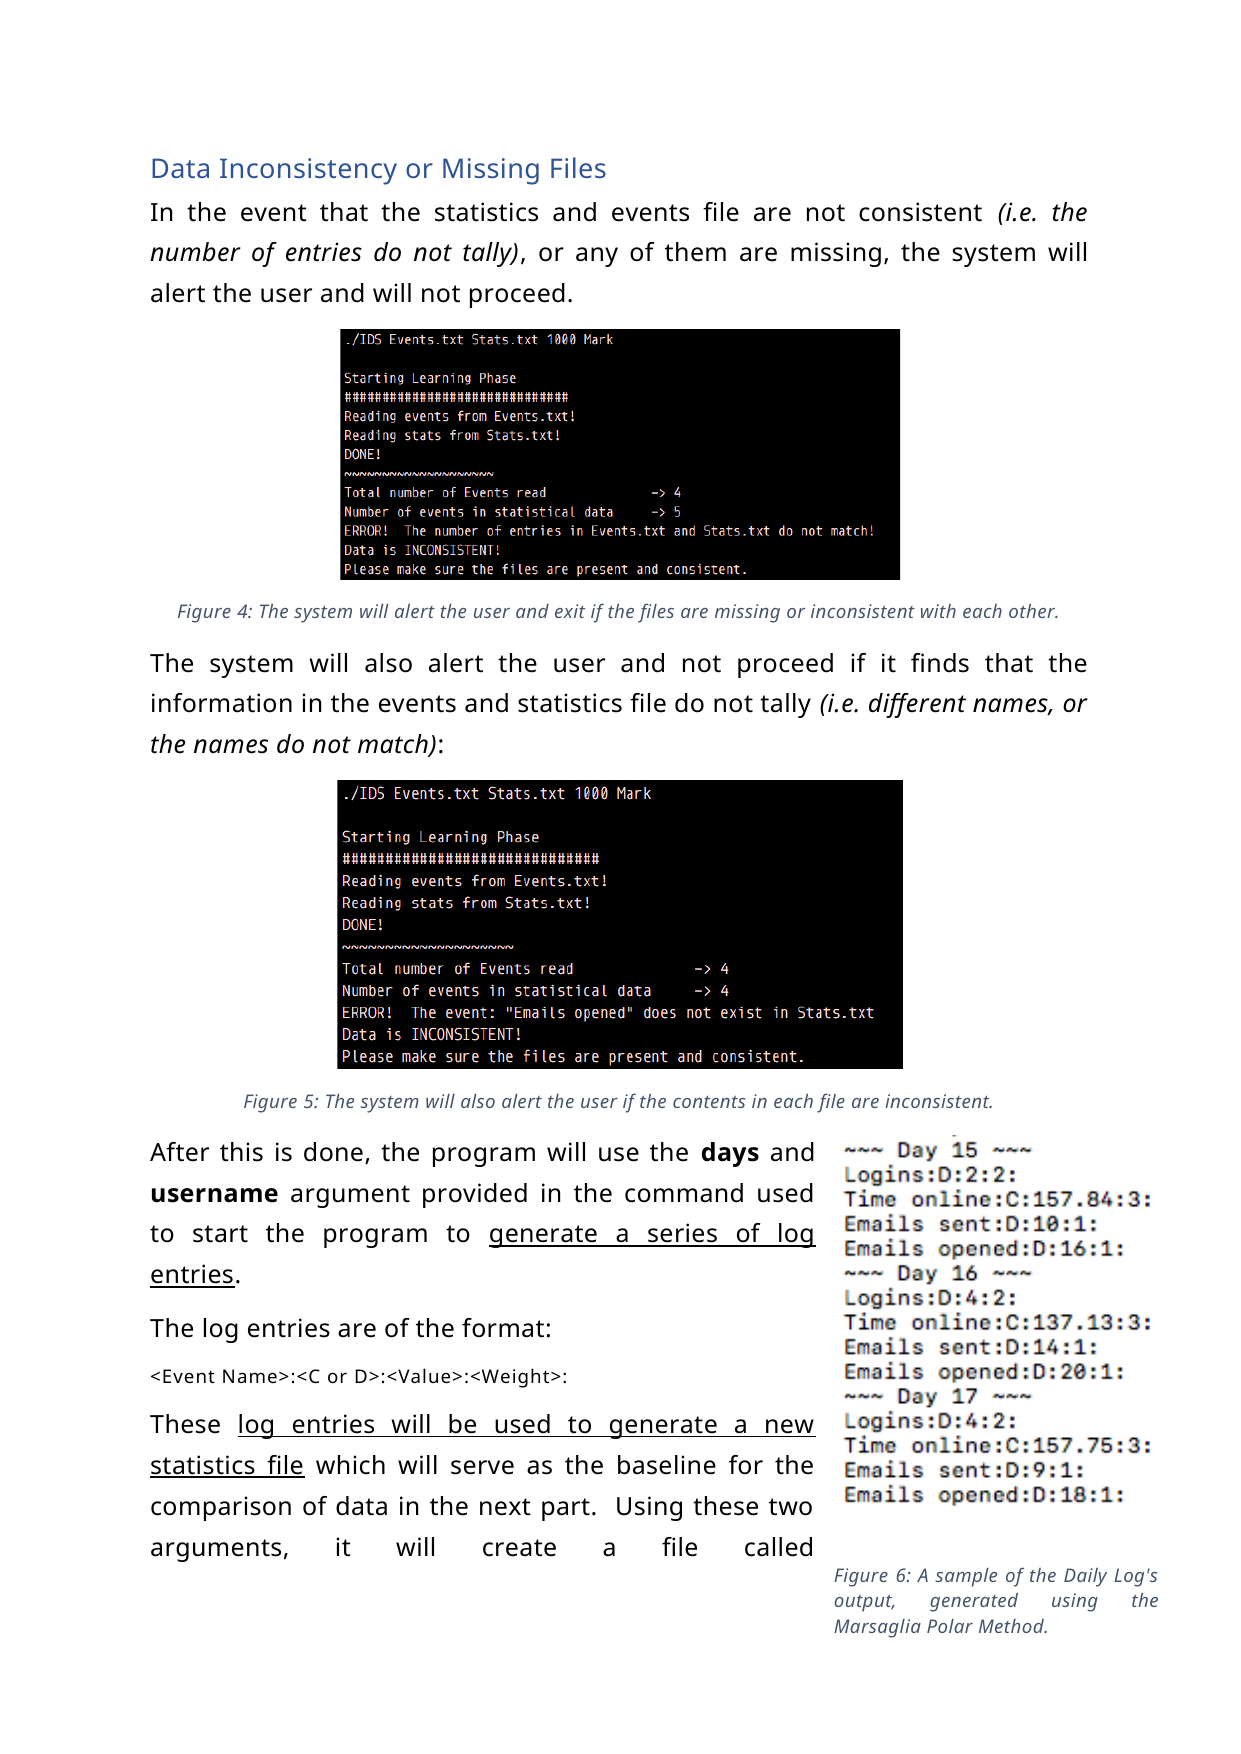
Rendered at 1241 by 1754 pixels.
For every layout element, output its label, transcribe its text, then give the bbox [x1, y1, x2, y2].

picture [834, 1135, 1162, 1510]
text The system will also alert the user and not proceed if it finds that the information in the events and statistics file do not tally (i.e. different names, or the names do not match): [150, 645, 1090, 761]
text Figure 4: The system will alert the user and exit if the files are missing or inconsistent with each other. [150, 599, 1090, 624]
text Figure 5: The system will also alert the user if the contents in each file are inconsistent. [150, 1088, 1090, 1114]
text <Event Name>:<C or D>:<Value>:<Weight>: [150, 1364, 834, 1389]
text After this is done, the program will use the days and username argument provided in the command used to start the program to generate a series of log entries. [150, 1134, 1090, 1291]
text In the event that the statistics and events file are not consistent (i.e. the number of entries do not tally), or any of them are missing, the system will alert the user and will not proceed. [150, 194, 1090, 310]
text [150, 1407, 1090, 1563]
subtitle Data Inconsistency or Missing Files [150, 150, 1090, 187]
text The log entries are of the format: [150, 1310, 834, 1344]
picture [337, 780, 903, 1069]
picture [340, 329, 901, 580]
